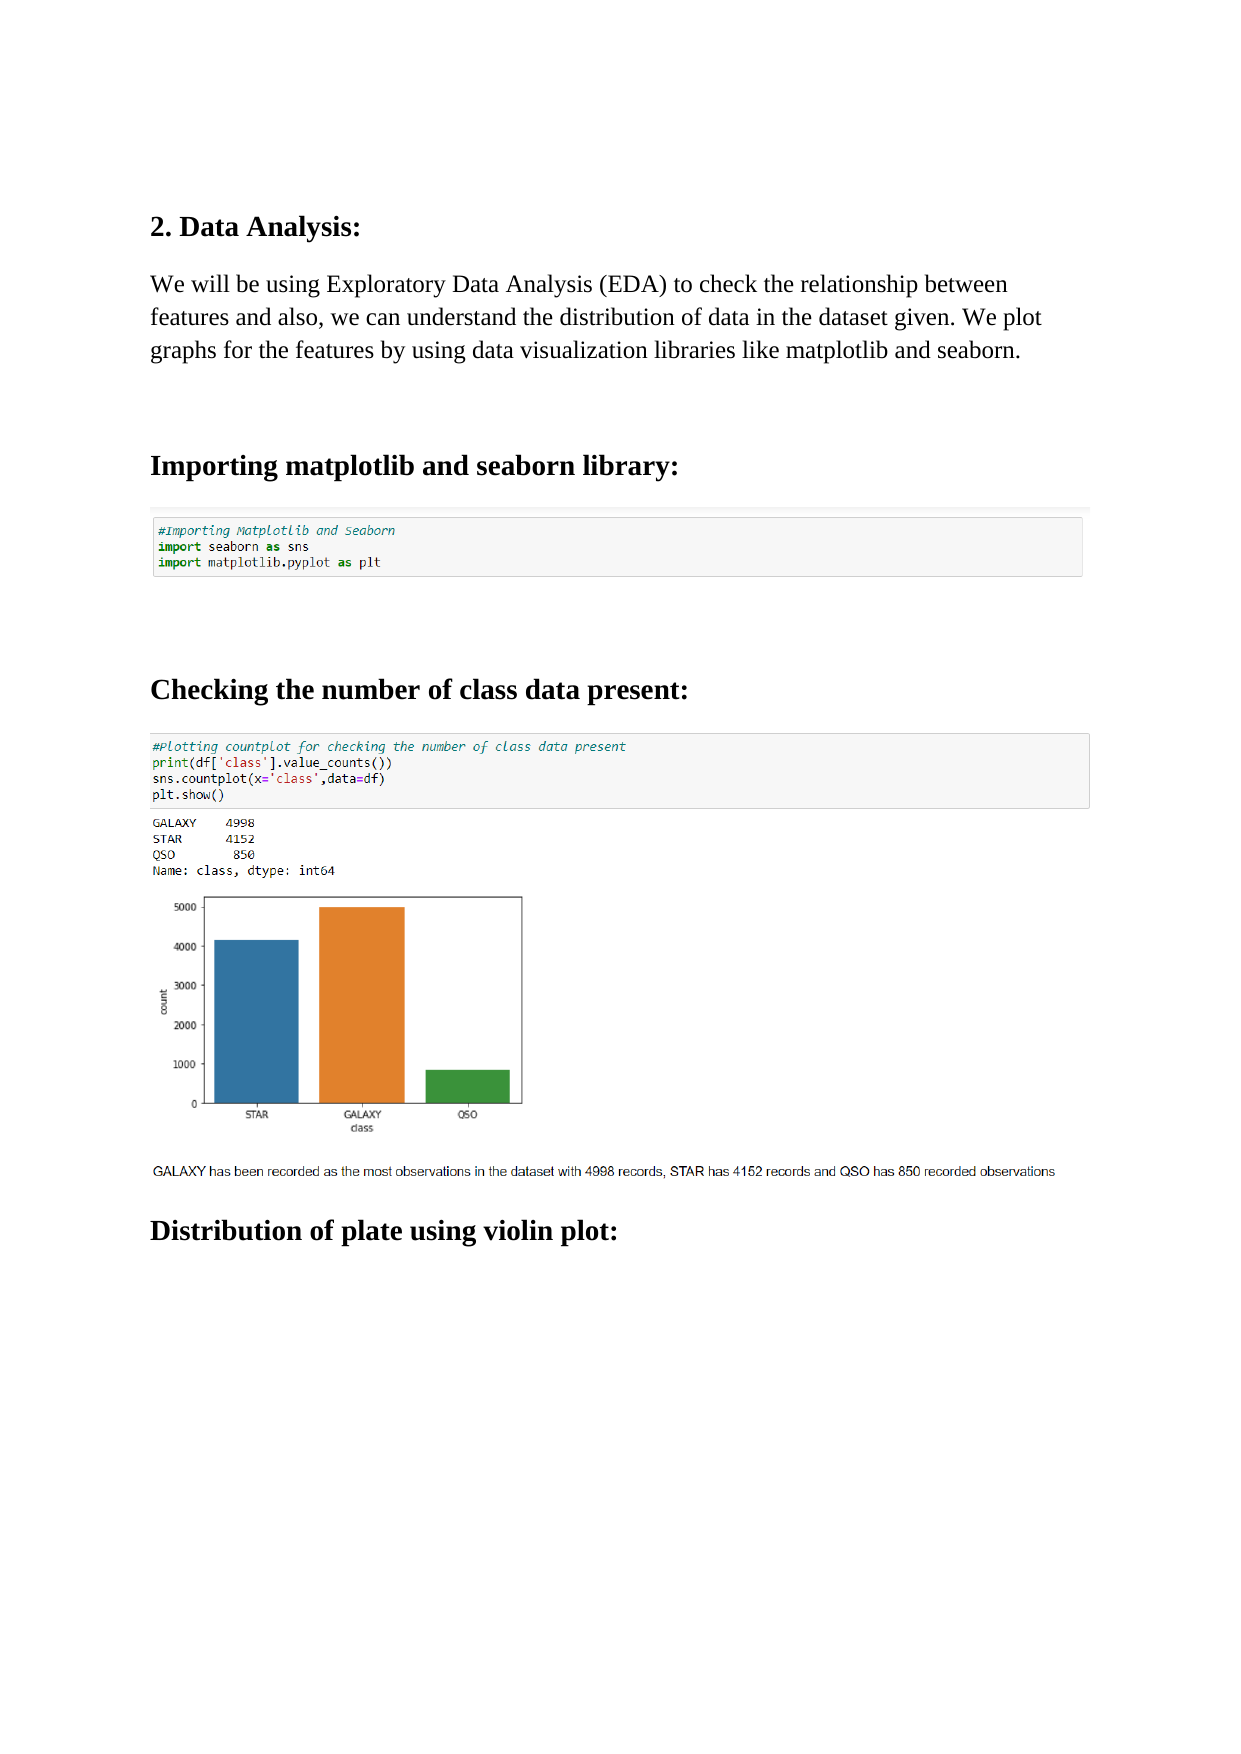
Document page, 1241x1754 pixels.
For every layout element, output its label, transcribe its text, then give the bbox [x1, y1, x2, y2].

text Importing matplotlib and seaborn library: [150, 448, 1090, 482]
text Checking the number of class data present: [150, 672, 1090, 706]
picture [150, 507, 1091, 588]
text Distribution of plate using violin plot: [150, 1213, 1090, 1246]
text We will be using Exploratory Data Analysis (EDA) to check the relationship between features and also, we can understand the distribution of data in the dataset given. We plot graphs for the features by using data visualization libraries like matplotlib and seaborn. [150, 269, 1090, 363]
picture [150, 731, 1091, 1188]
text 2. Data Analysis: [150, 209, 1090, 243]
